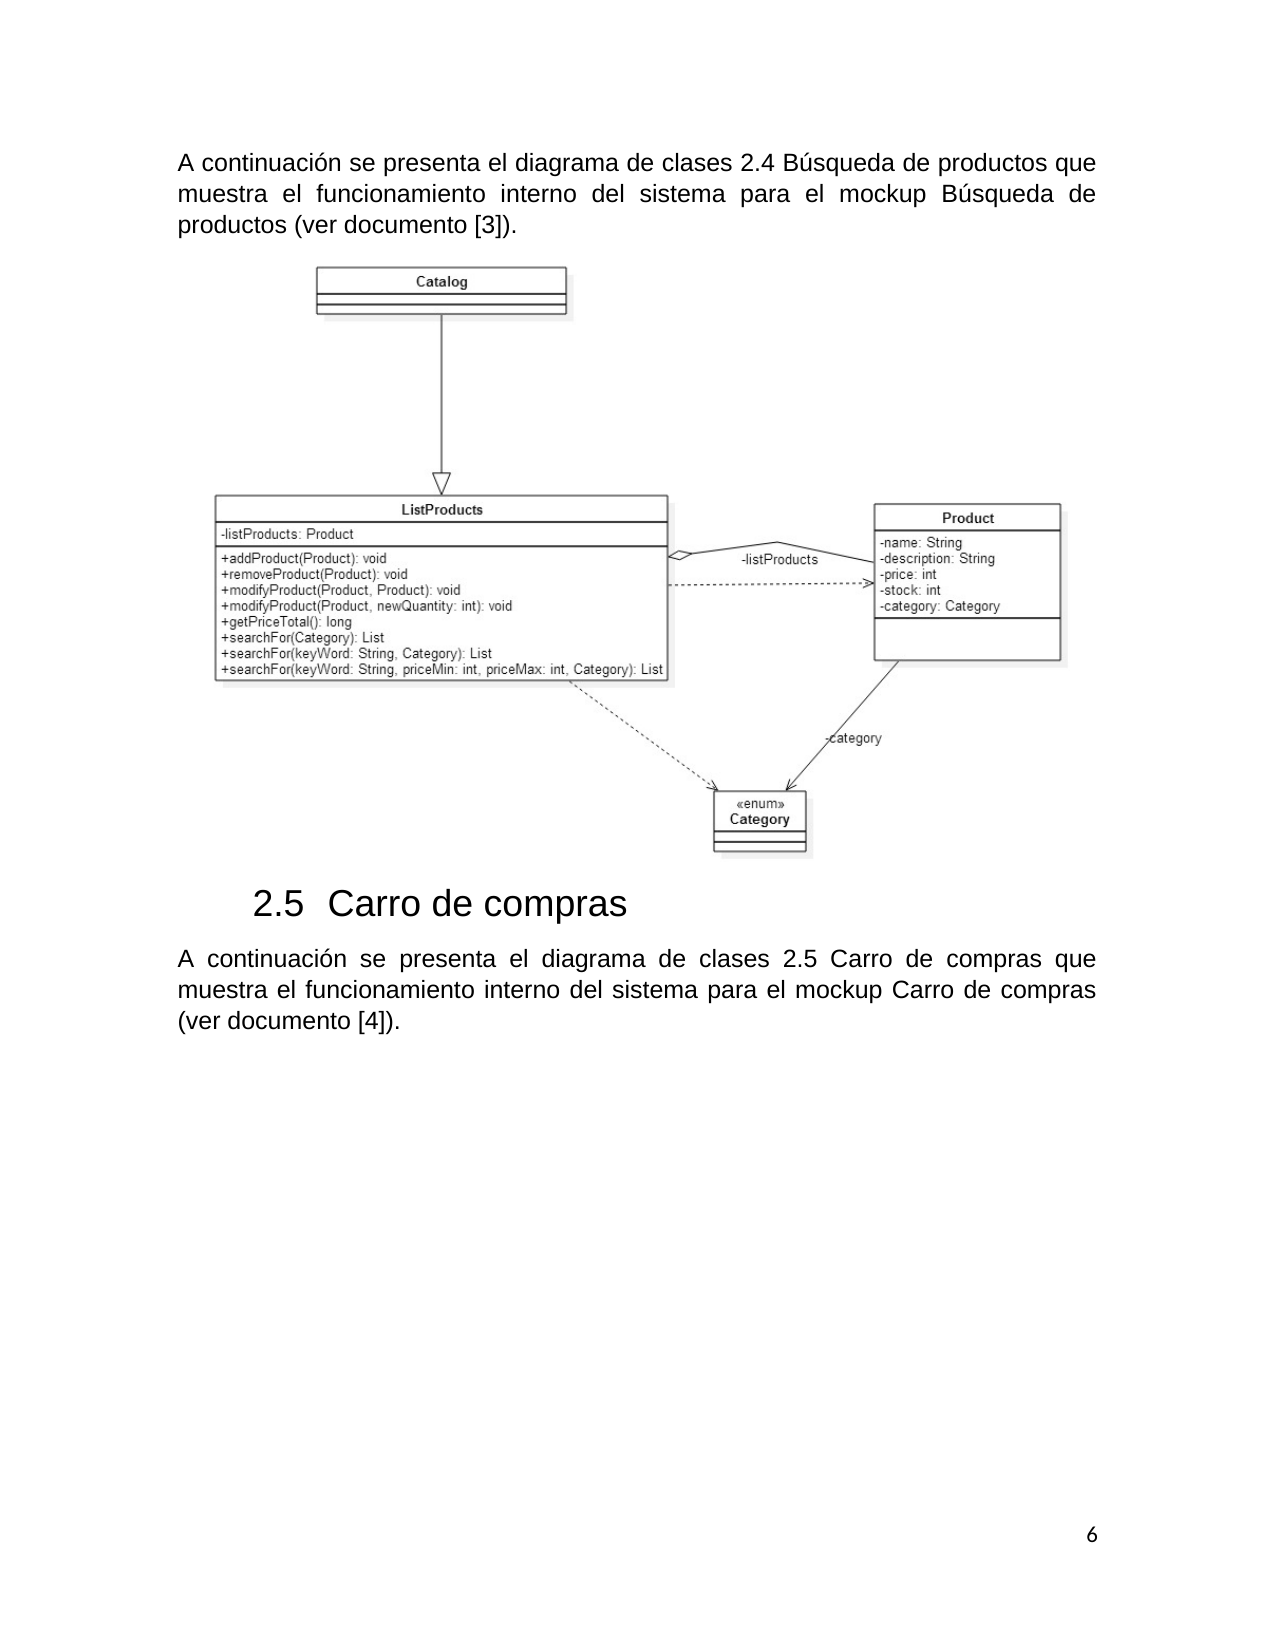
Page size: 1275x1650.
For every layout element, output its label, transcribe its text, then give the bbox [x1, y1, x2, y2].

list Carro de compras [252, 881, 1098, 924]
text A continuación se presenta el diagrama de clases 2.4 Búsqueda de productos que muestra el funcionamiento interno del sistema para el mockup Búsqueda de productos (ver documento [3]). [177, 148, 1098, 238]
picture [205, 257, 1071, 862]
text A continuación se presenta el diagrama de clases 2.5 Carro de compras que muestra el funcionamiento interno del sistema para el mockup Carro de compras (ver documento [4]). [177, 944, 1098, 1035]
